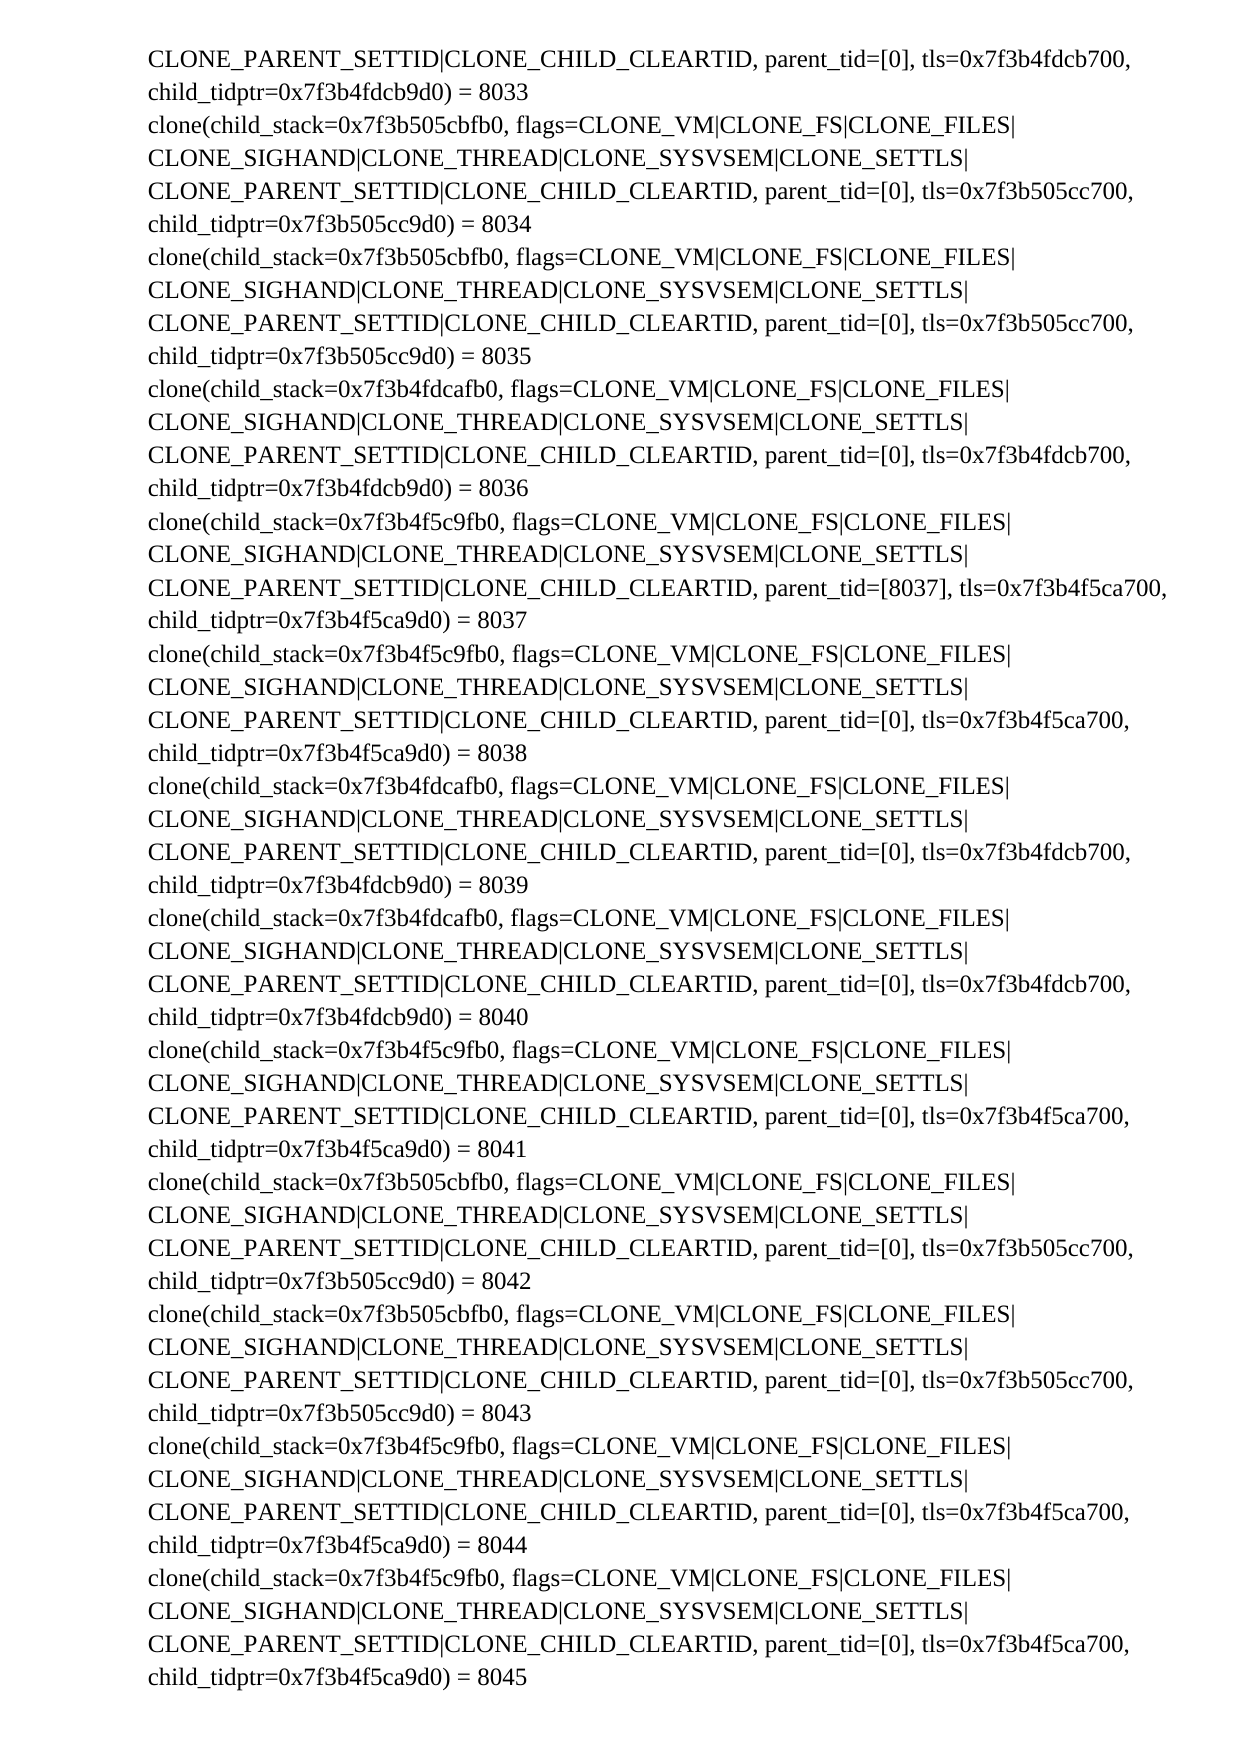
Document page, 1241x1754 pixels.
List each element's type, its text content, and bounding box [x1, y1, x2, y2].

text clone(child_stack=0x7f3b4f5c9fb0, flags=CLONE_VM|CLONE_FS|CLONE_FILES|CLONE_SIGHAND|CLONE_THREAD|CLONE_SYSVSEM|CLONE_SETTLS|CLONE_PARENT_SETTID|CLONE_CHILD_CLEARTID, parent_tid=[8037], tls=0x7f3b4f5ca700, child_tidptr=0x7f3b4f5ca9d0) = 8037 [148, 507, 1195, 634]
text clone(child_stack=0x7f3b4f5c9fb0, flags=CLONE_VM|CLONE_FS|CLONE_FILES|CLONE_SIGHAND|CLONE_THREAD|CLONE_SYSVSEM|CLONE_SETTLS|CLONE_PARENT_SETTID|CLONE_CHILD_CLEARTID, parent_tid=[0], tls=0x7f3b4f5ca700, child_tidptr=0x7f3b4f5ca9d0) = 8041 [148, 1035, 1195, 1163]
text clone(child_stack=0x7f3b4fdcafb0, flags=CLONE_VM|CLONE_FS|CLONE_FILES|CLONE_SIGHAND|CLONE_THREAD|CLONE_SYSVSEM|CLONE_SETTLS|CLONE_PARENT_SETTID|CLONE_CHILD_CLEARTID, parent_tid=[0], tls=0x7f3b4fdcb700, child_tidptr=0x7f3b4fdcb9d0) = 8036 [148, 374, 1195, 502]
text clone(child_stack=0x7f3b4f5c9fb0, flags=CLONE_VM|CLONE_FS|CLONE_FILES|CLONE_SIGHAND|CLONE_THREAD|CLONE_SYSVSEM|CLONE_SETTLS|CLONE_PARENT_SETTID|CLONE_CHILD_CLEARTID, parent_tid=[0], tls=0x7f3b4f5ca700, child_tidptr=0x7f3b4f5ca9d0) = 8038 [148, 639, 1195, 766]
text clone(child_stack=0x7f3b505cbfb0, flags=CLONE_VM|CLONE_FS|CLONE_FILES|CLONE_SIGHAND|CLONE_THREAD|CLONE_SYSVSEM|CLONE_SETTLS|CLONE_PARENT_SETTID|CLONE_CHILD_CLEARTID, parent_tid=[0], tls=0x7f3b505cc700, child_tidptr=0x7f3b505cc9d0) = 8034 [148, 110, 1195, 238]
text clone(child_stack=0x7f3b505cbfb0, flags=CLONE_VM|CLONE_FS|CLONE_FILES|CLONE_SIGHAND|CLONE_THREAD|CLONE_SYSVSEM|CLONE_SETTLS|CLONE_PARENT_SETTID|CLONE_CHILD_CLEARTID, parent_tid=[0], tls=0x7f3b505cc700, child_tidptr=0x7f3b505cc9d0) = 8043 [148, 1299, 1195, 1427]
text clone(child_stack=0x7f3b4fdcafb0, flags=CLONE_VM|CLONE_FS|CLONE_FILES|CLONE_SIGHAND|CLONE_THREAD|CLONE_SYSVSEM|CLONE_SETTLS|CLONE_PARENT_SETTID|CLONE_CHILD_CLEARTID, parent_tid=[0], tls=0x7f3b4fdcb700, child_tidptr=0x7f3b4fdcb9d0) = 8040 [148, 903, 1195, 1031]
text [148, 44, 1195, 106]
text clone(child_stack=0x7f3b505cbfb0, flags=CLONE_VM|CLONE_FS|CLONE_FILES|CLONE_SIGHAND|CLONE_THREAD|CLONE_SYSVSEM|CLONE_SETTLS|CLONE_PARENT_SETTID|CLONE_CHILD_CLEARTID, parent_tid=[0], tls=0x7f3b505cc700, child_tidptr=0x7f3b505cc9d0) = 8035 [148, 242, 1195, 370]
text clone(child_stack=0x7f3b505cbfb0, flags=CLONE_VM|CLONE_FS|CLONE_FILES|CLONE_SIGHAND|CLONE_THREAD|CLONE_SYSVSEM|CLONE_SETTLS|CLONE_PARENT_SETTID|CLONE_CHILD_CLEARTID, parent_tid=[0], tls=0x7f3b505cc700, child_tidptr=0x7f3b505cc9d0) = 8042 [148, 1167, 1195, 1295]
text clone(child_stack=0x7f3b4fdcafb0, flags=CLONE_VM|CLONE_FS|CLONE_FILES|CLONE_SIGHAND|CLONE_THREAD|CLONE_SYSVSEM|CLONE_SETTLS|CLONE_PARENT_SETTID|CLONE_CHILD_CLEARTID, parent_tid=[0], tls=0x7f3b4fdcb700, child_tidptr=0x7f3b4fdcb9d0) = 8039 [148, 771, 1195, 898]
text clone(child_stack=0x7f3b4f5c9fb0, flags=CLONE_VM|CLONE_FS|CLONE_FILES|CLONE_SIGHAND|CLONE_THREAD|CLONE_SYSVSEM|CLONE_SETTLS|CLONE_PARENT_SETTID|CLONE_CHILD_CLEARTID, parent_tid=[0], tls=0x7f3b4f5ca700, child_tidptr=0x7f3b4f5ca9d0) = 8044 [148, 1431, 1195, 1559]
text clone(child_stack=0x7f3b4f5c9fb0, flags=CLONE_VM|CLONE_FS|CLONE_FILES|CLONE_SIGHAND|CLONE_THREAD|CLONE_SYSVSEM|CLONE_SETTLS|CLONE_PARENT_SETTID|CLONE_CHILD_CLEARTID, parent_tid=[0], tls=0x7f3b4f5ca700, child_tidptr=0x7f3b4f5ca9d0) = 8045 [148, 1563, 1195, 1691]
